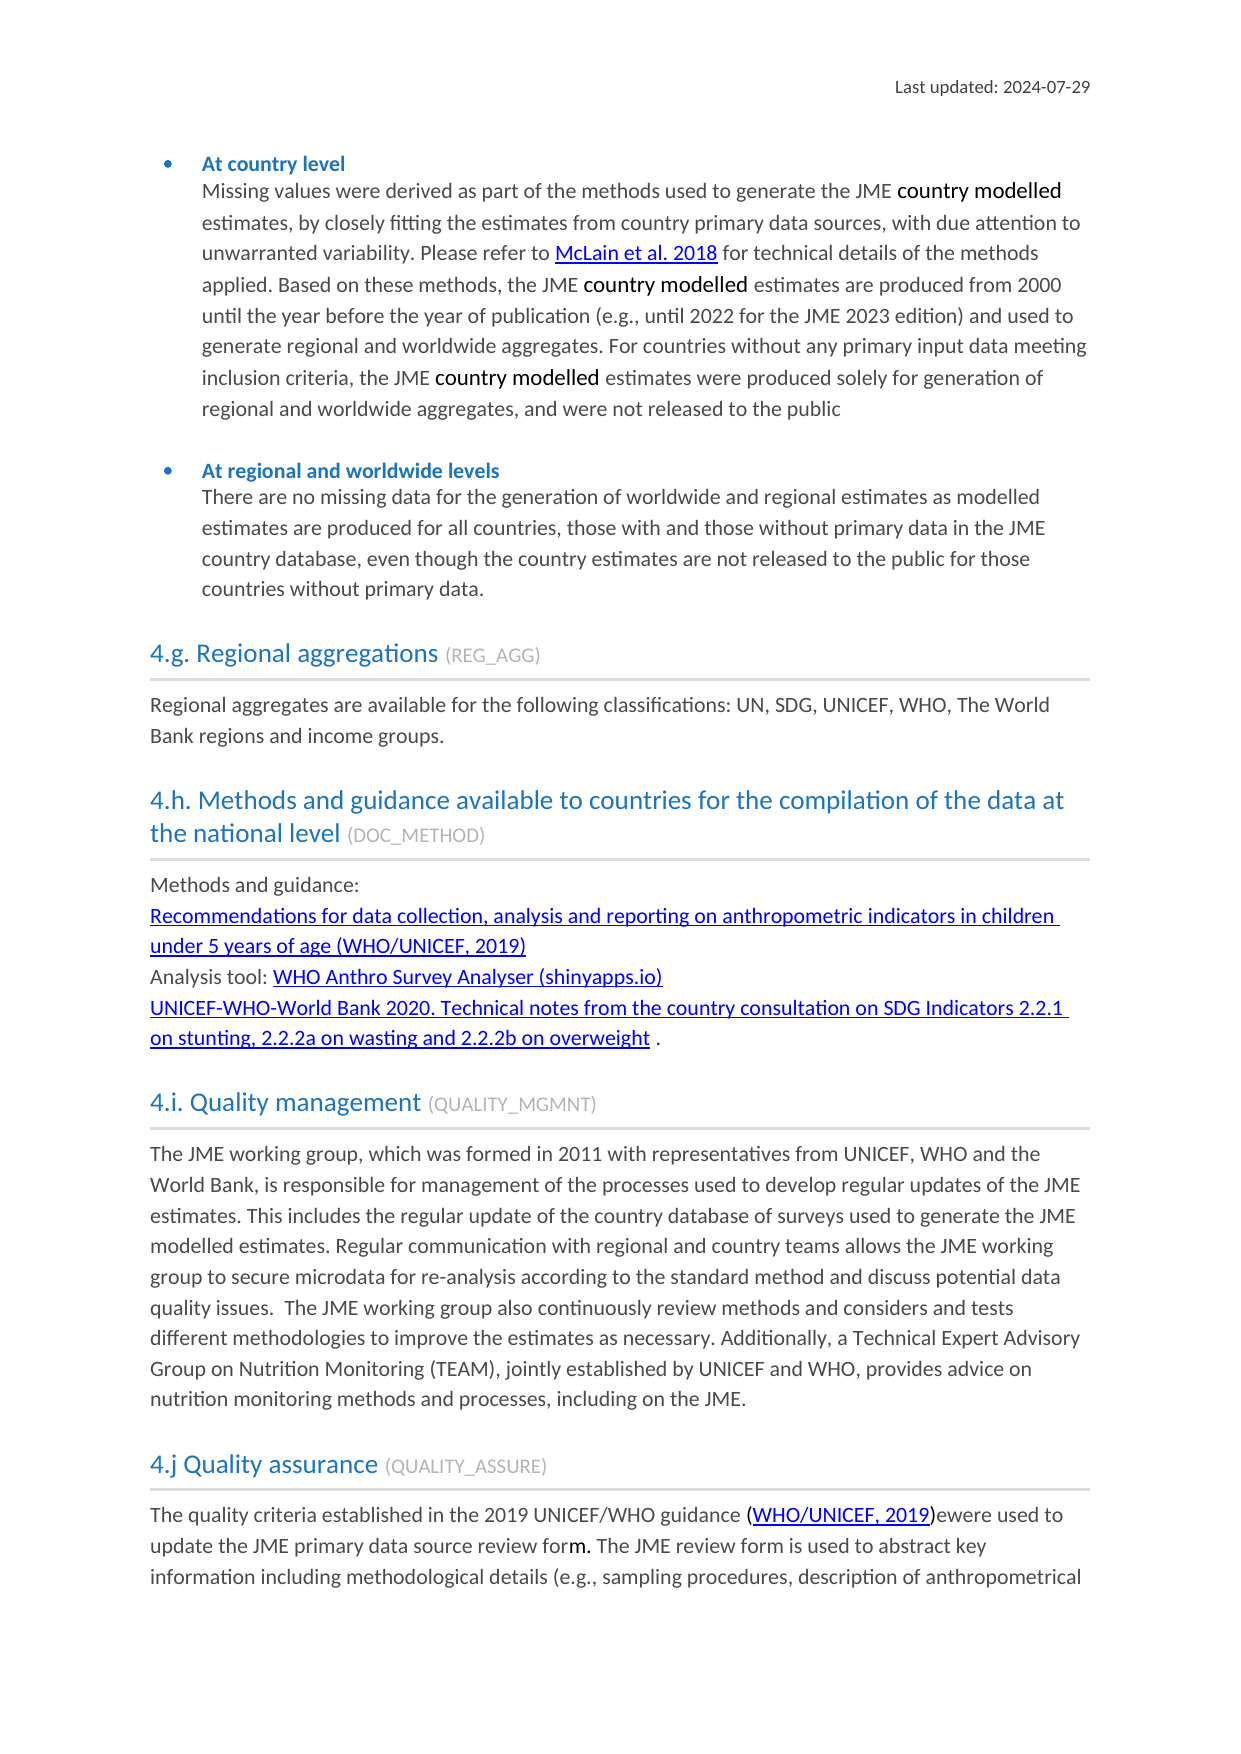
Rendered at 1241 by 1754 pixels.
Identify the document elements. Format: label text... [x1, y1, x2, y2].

text There are no missing data for the generation of worldwide and regional estimates as modelled estimates are produced for all countries, those with and those without primary data in the JME country database, even though the country estimates are not released to the public for those countries without primary data. [202, 483, 1090, 602]
list At country level [164, 150, 1090, 177]
list At regional and worldwide levels [164, 457, 1090, 483]
text Regional aggregates are available for the following classifications: UN, SDG, UNICEF, WHO, The World Bank regions and income groups. [150, 691, 1090, 749]
text Missing values were derived as part of the methods used to generate the JME country modelled estimates, by closely fitting the estimates from country primary data sources, with due attention to unwarranted variability. Please refer to McLain et al. 2018 for technical details of the methods applied. Based on these methods, the JME country modelled estimates are produced from 2000 until the year before the year of publication (e.g., until 2022 for the JME 2023 edition) and used to generate regional and worldwide aggregates. For countries without any primary input data meeting inclusion criteria, the JME country modelled estimates were produced solely for generation of regional and worldwide aggregates, and were not released to the public [202, 177, 1090, 422]
text UNICEF-WHO-World Bank 2020. Technical notes from the country consultation on SDG Indicators 2.2.1 on stunting, 2.2.2a on wasting and 2.2.2b on overweight . [150, 994, 1090, 1051]
text Methods and guidance: [150, 871, 1090, 898]
text 4.g. Regional aggregations (REG_AGG) [150, 637, 1090, 678]
text 4.i. Quality management (QUALITY_MGMNT) [150, 1086, 1090, 1127]
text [150, 1502, 1090, 1589]
text Recommendations for data collection, analysis and reporting on anthropometric indicators in children under 5 years of age (WHO/UNICEF, 2019) [150, 902, 1090, 959]
text 4.h. Methods and guidance available to countries for the compilation of the data at the national level (DOC_METHOD) [150, 783, 1090, 858]
text 4.j Quality assurance (QUALITY_ASSURE) [150, 1447, 1090, 1488]
text The JME working group, which was formed in 2011 with representatives from UNICEF, WHO and the World Bank, is responsible for management of the processes used to develop regular updates of the JME estimates. This includes the regular update of the country database of surveys used to generate the JME modelled estimates. Regular communication with regional and country teams allows the JME working group to secure microdata for re-analysis according to the standard method and discuss potential data quality issues. The JME working group also continuously review methods and considers and tests different methodologies to improve the estimates as necessary. Additionally, a Technical Expert Advisory Group on Nutrition Monitoring (TEAM), jointly established by UNICEF and WHO, provides advice on nutrition monitoring methods and processes, including on the JME. [150, 1141, 1090, 1412]
text Analysis tool: WHO Anthro Survey Analyser (shinyapps.io) [150, 963, 1090, 990]
